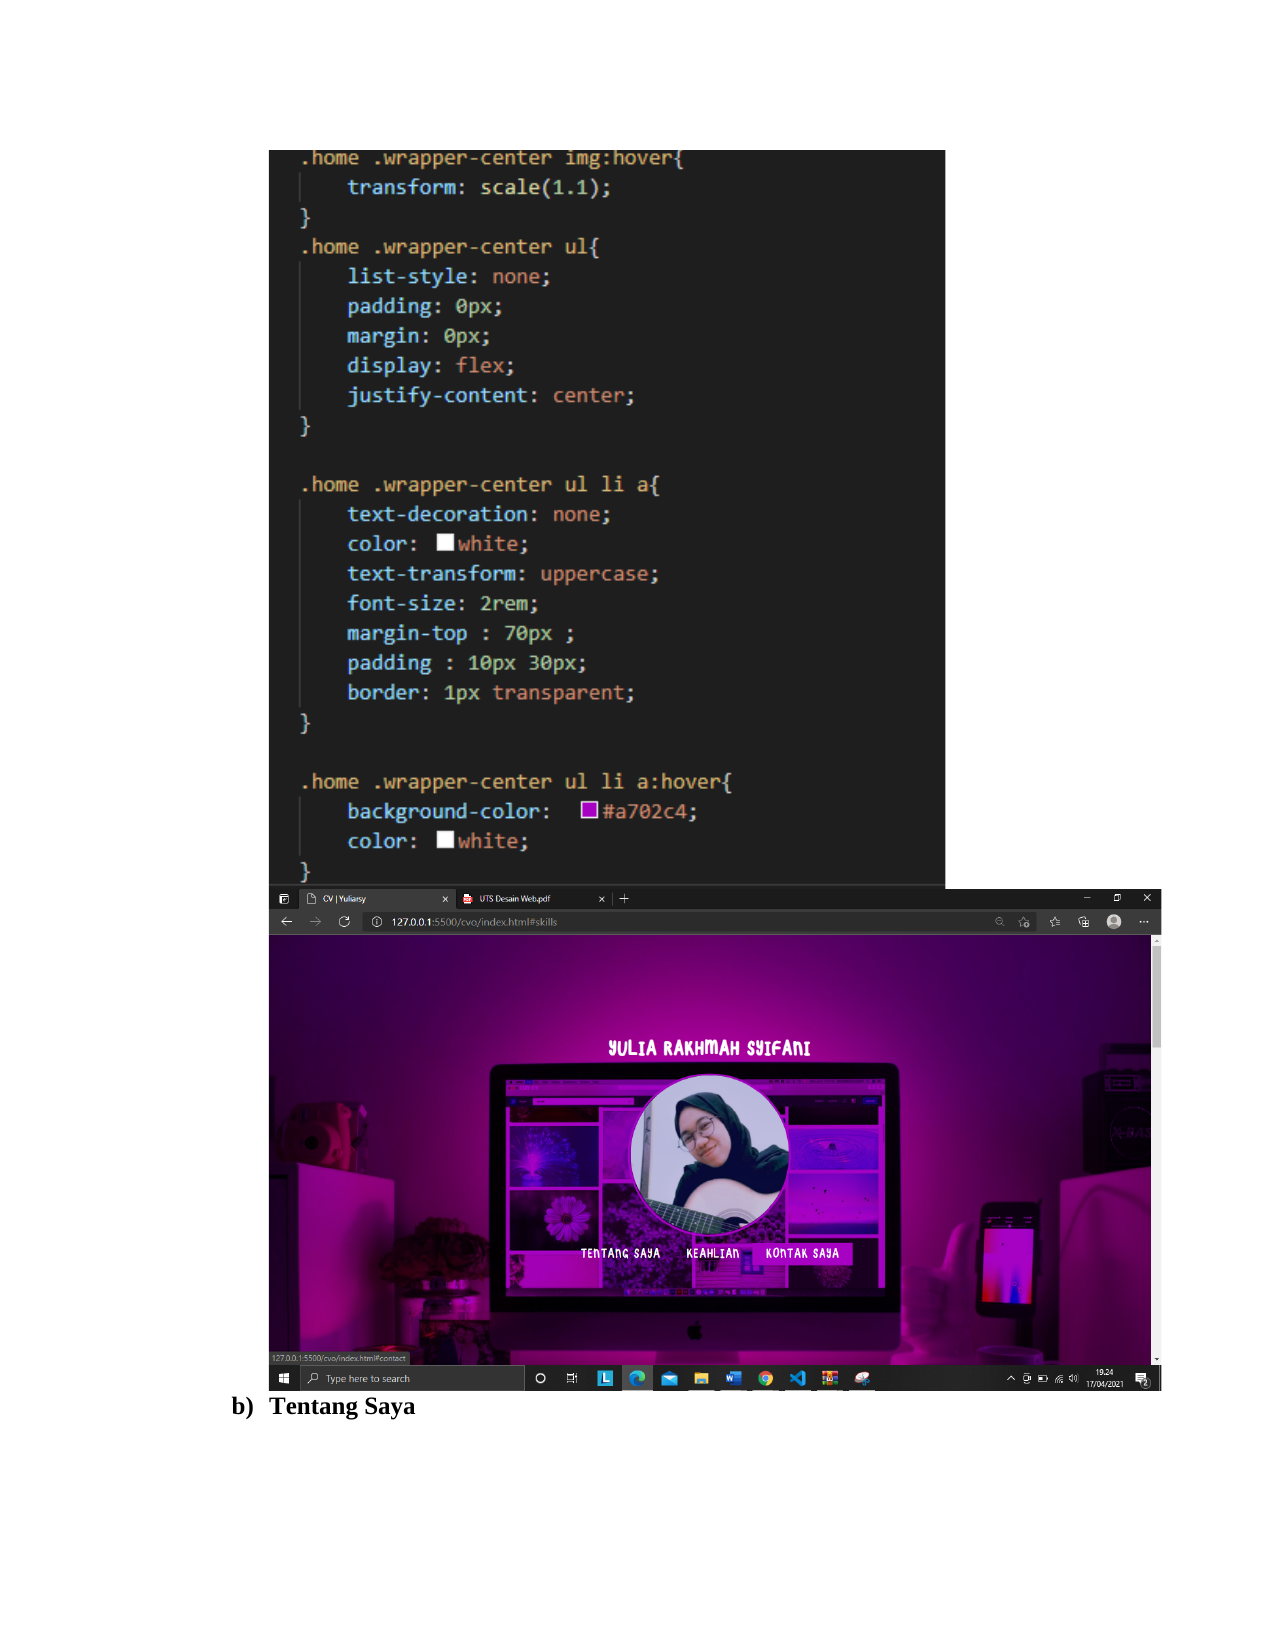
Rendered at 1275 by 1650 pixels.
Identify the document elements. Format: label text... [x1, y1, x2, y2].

picture [268, 150, 1162, 1391]
list Tentang Saya [231, 1391, 1118, 1419]
